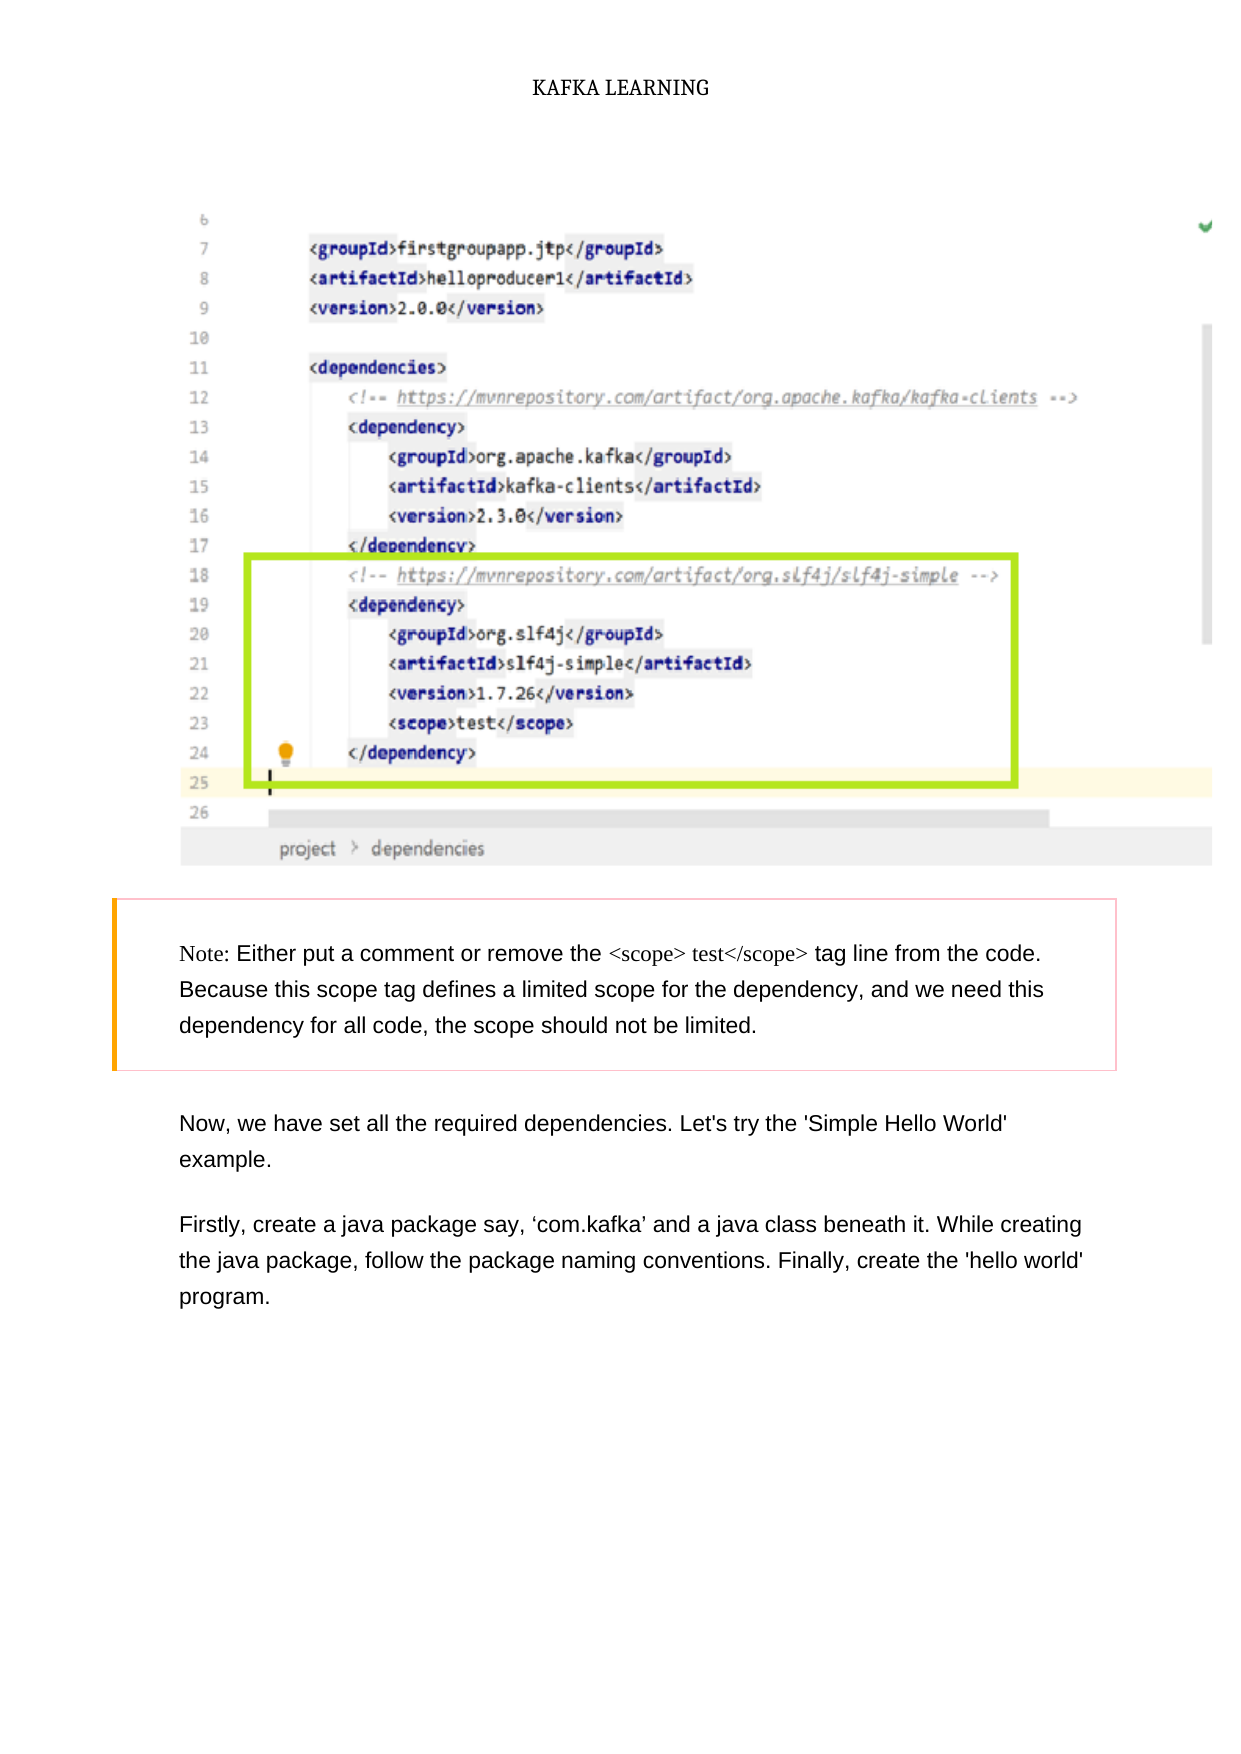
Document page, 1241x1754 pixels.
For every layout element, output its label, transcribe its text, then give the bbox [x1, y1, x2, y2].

subtitle Note: Either put a comment or remove the <scope> test</scope> tag line from the code. Because this scope tag defines a limited scope for the dependency, and we need this dependency for all code, the scope should not be limited. [117, 900, 1115, 1070]
picture [178, 147, 1213, 869]
text Firstly, create a java package say, ‘com.kafka’ and a java class beneath it. While creating the java package, follow the package naming conventions. Finally, create the 'hello world' program. [179, 1201, 1092, 1309]
text Now, we have set all the required dependencies. Let's try the 'Simple Hello World' example. [179, 1100, 1092, 1172]
